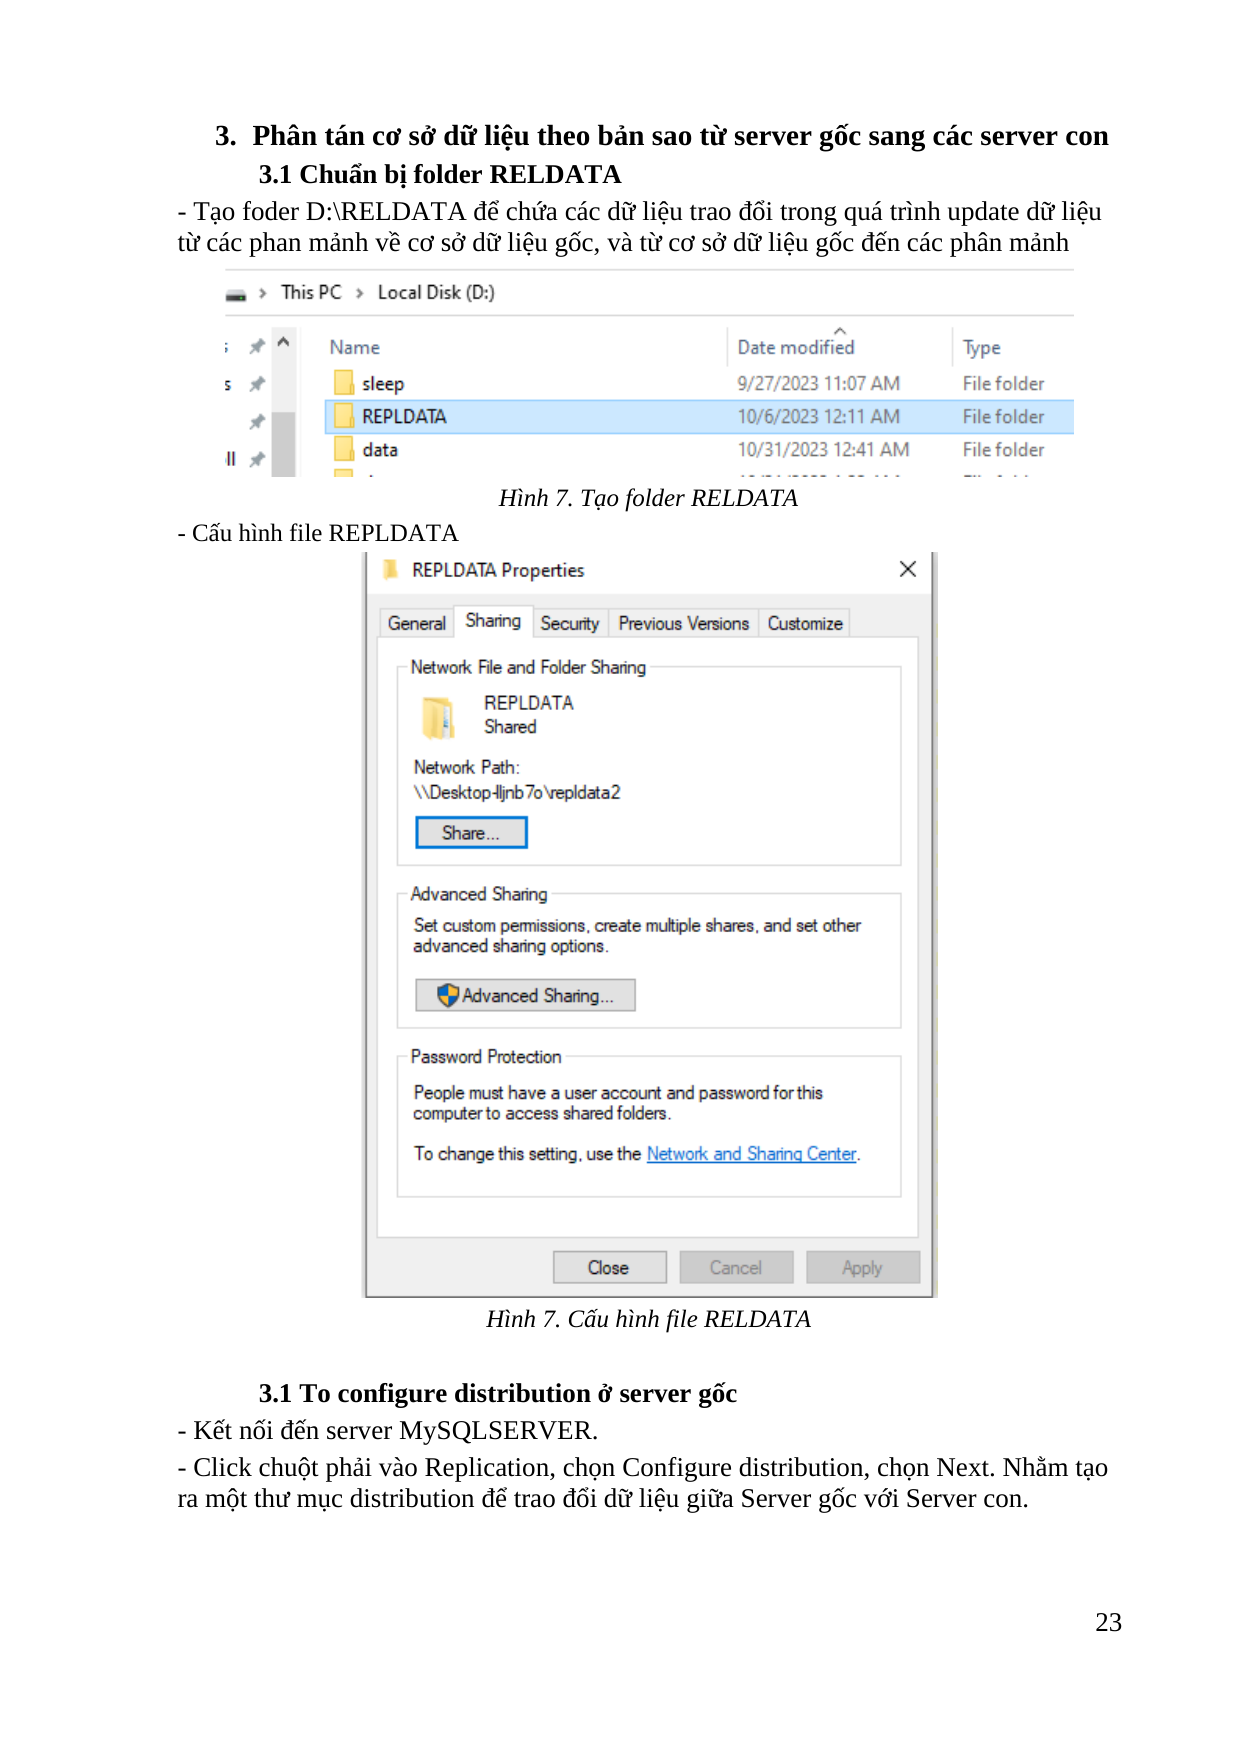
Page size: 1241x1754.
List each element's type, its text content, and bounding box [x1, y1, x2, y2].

subtitle 3.1 To configure distribution ở server gốc [258, 1377, 1122, 1408]
picture [225, 263, 1074, 477]
text Hình 7. Cấu hình file RELDATA [177, 1304, 1122, 1333]
text Hình 7. Tạo folder RELDATA [177, 483, 1122, 511]
subtitle 3.1 Chuẩn bị folder RELDATA [258, 158, 1122, 189]
subtitle Phân tán cơ sở dữ liệu theo bản sao từ server gốc sang các server con [215, 118, 1122, 152]
picture [361, 552, 938, 1298]
text - Click chuột phải vào Replication, chọn Configure distribution, chọn Next. Nhằm tạo ra một thư mục distribution để trao đổi dữ liệu giữa Server gốc với Server con. [177, 1451, 1122, 1514]
text - Cấu hình file REPLDATA [177, 518, 1122, 546]
text - Kết nối đến server MySQLSERVER. [177, 1414, 1122, 1445]
text - Tạo foder D:\RELDATA để chứa các dữ liệu trao đổi trong quá trình update dữ liệu từ các phan mảnh về cơ sở dữ liệu gốc, và từ cơ sở dữ liệu gốc đến các phân mảnh [177, 195, 1122, 258]
